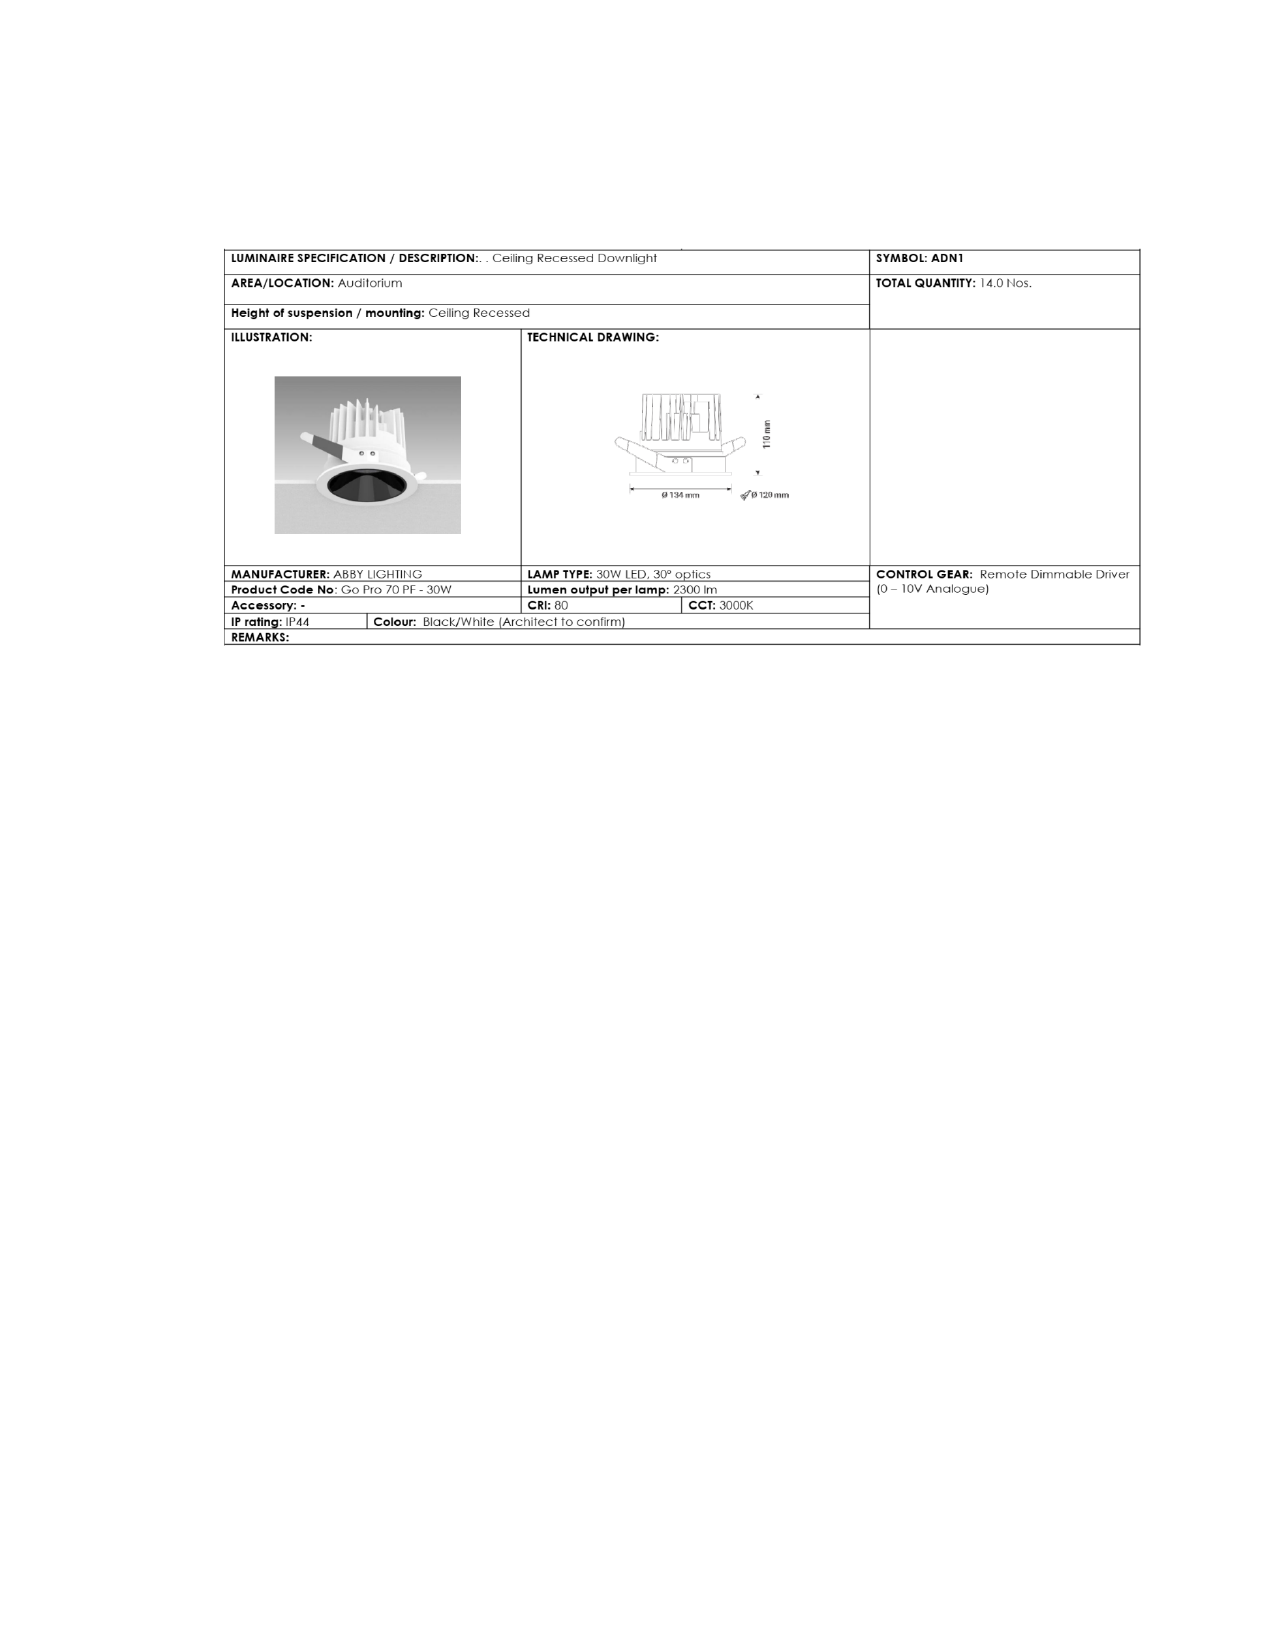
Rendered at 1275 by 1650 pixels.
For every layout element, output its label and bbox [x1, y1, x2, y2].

picture [150, 150, 1241, 1501]
